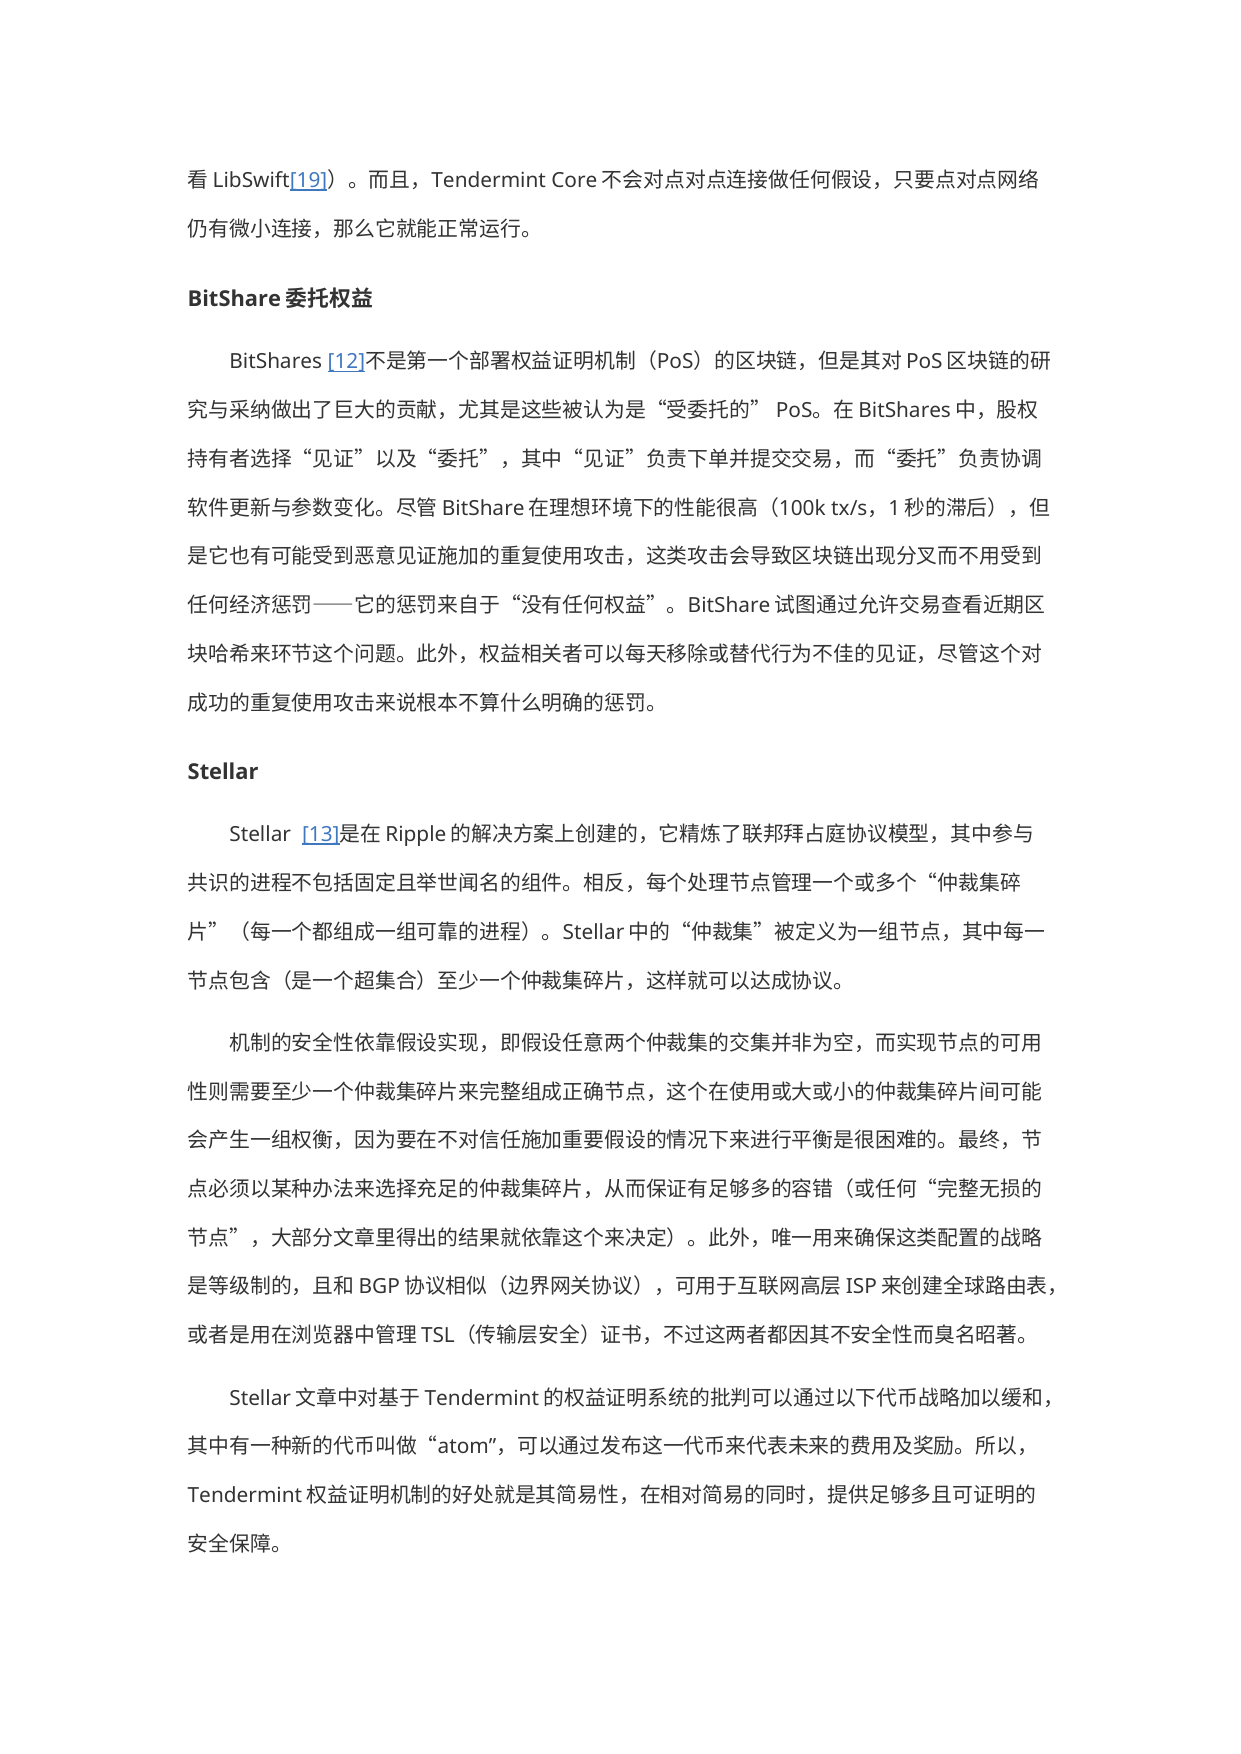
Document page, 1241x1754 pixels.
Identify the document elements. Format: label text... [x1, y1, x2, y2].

text BitShare委托权益 [187, 280, 1053, 313]
text Stellar [13]是在Ripple的解决方案上创建的，它精炼了联邦拜占庭协议模型，其中参与共识的进程不包括固定且举世闻名的组件。相反，每个处理节点管理一个或多个“仲裁集碎片”（每一个都组成一组可靠的进程）。Stellar中的“仲裁集”被定义为一组节点，其中每一节点包含（是一个超集合）至少一个仲裁集碎片，这样就可以达成协议。 [187, 816, 1053, 995]
text BitShares [12]不是第一个部署权益证明机制（PoS）的区块链，但是其对PoS区块链的研究与采纳做出了巨大的贡献，尤其是这些被认为是“受委托的” PoS。在BitShares中，股权持有者选择“见证”以及“委托”，其中“见证”负责下单并提交交易，而“委托”负责协调软件更新与参数变化。尽管BitShare在理想环境下的性能很高（100k tx/s，1秒的滞后），但是它也有可能受到恶意见证施加的重复使用攻击，这类攻击会导致区块链出现分叉而不用受到任何经济惩罚——它的惩罚来自于“没有任何权益”。BitShare试图通过允许交易查看近期区块哈希来环节这个问题。此外，权益相关者可以每天移除或替代行为不佳的见证，尽管这个对成功的重复使用攻击来说根本不算什么明确的惩罚。 [187, 343, 1053, 717]
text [187, 162, 1053, 243]
text 机制的安全性依靠假设实现，即假设任意两个仲裁集的交集并非为空，而实现节点的可用性则需要至少一个仲裁集碎片来完整组成正确节点，这个在使用或大或小的仲裁集碎片间可能会产生一组权衡，因为要在不对信任施加重要假设的情况下来进行平衡是很困难的。最终，节点必须以某种办法来选择充足的仲裁集碎片，从而保证有足够多的容错（或任何“完整无损的节点”，大部分文章里得出的结果就依靠这个来决定）。此外，唯一用来确保这类配置的战略是等级制的，且和BGP协议相似（边界网关协议），可用于互联网高层ISP来创建全球路由表，或者是用在浏览器中管理TSL（传输层安全）证书，不过这两者都因其不安全性而臭名昭著。 [187, 1025, 1053, 1350]
text Stellar [187, 754, 1053, 787]
text Stellar文章中对基于Tendermint的权益证明系统的批判可以通过以下代币战略加以缓和，其中有一种新的代币叫做“atom”，可以通过发布这一代币来代表未来的费用及奖励。所以，Tendermint权益证明机制的好处就是其简易性，在相对简易的同时，提供足够多且可证明的安全保障。 [187, 1380, 1053, 1558]
